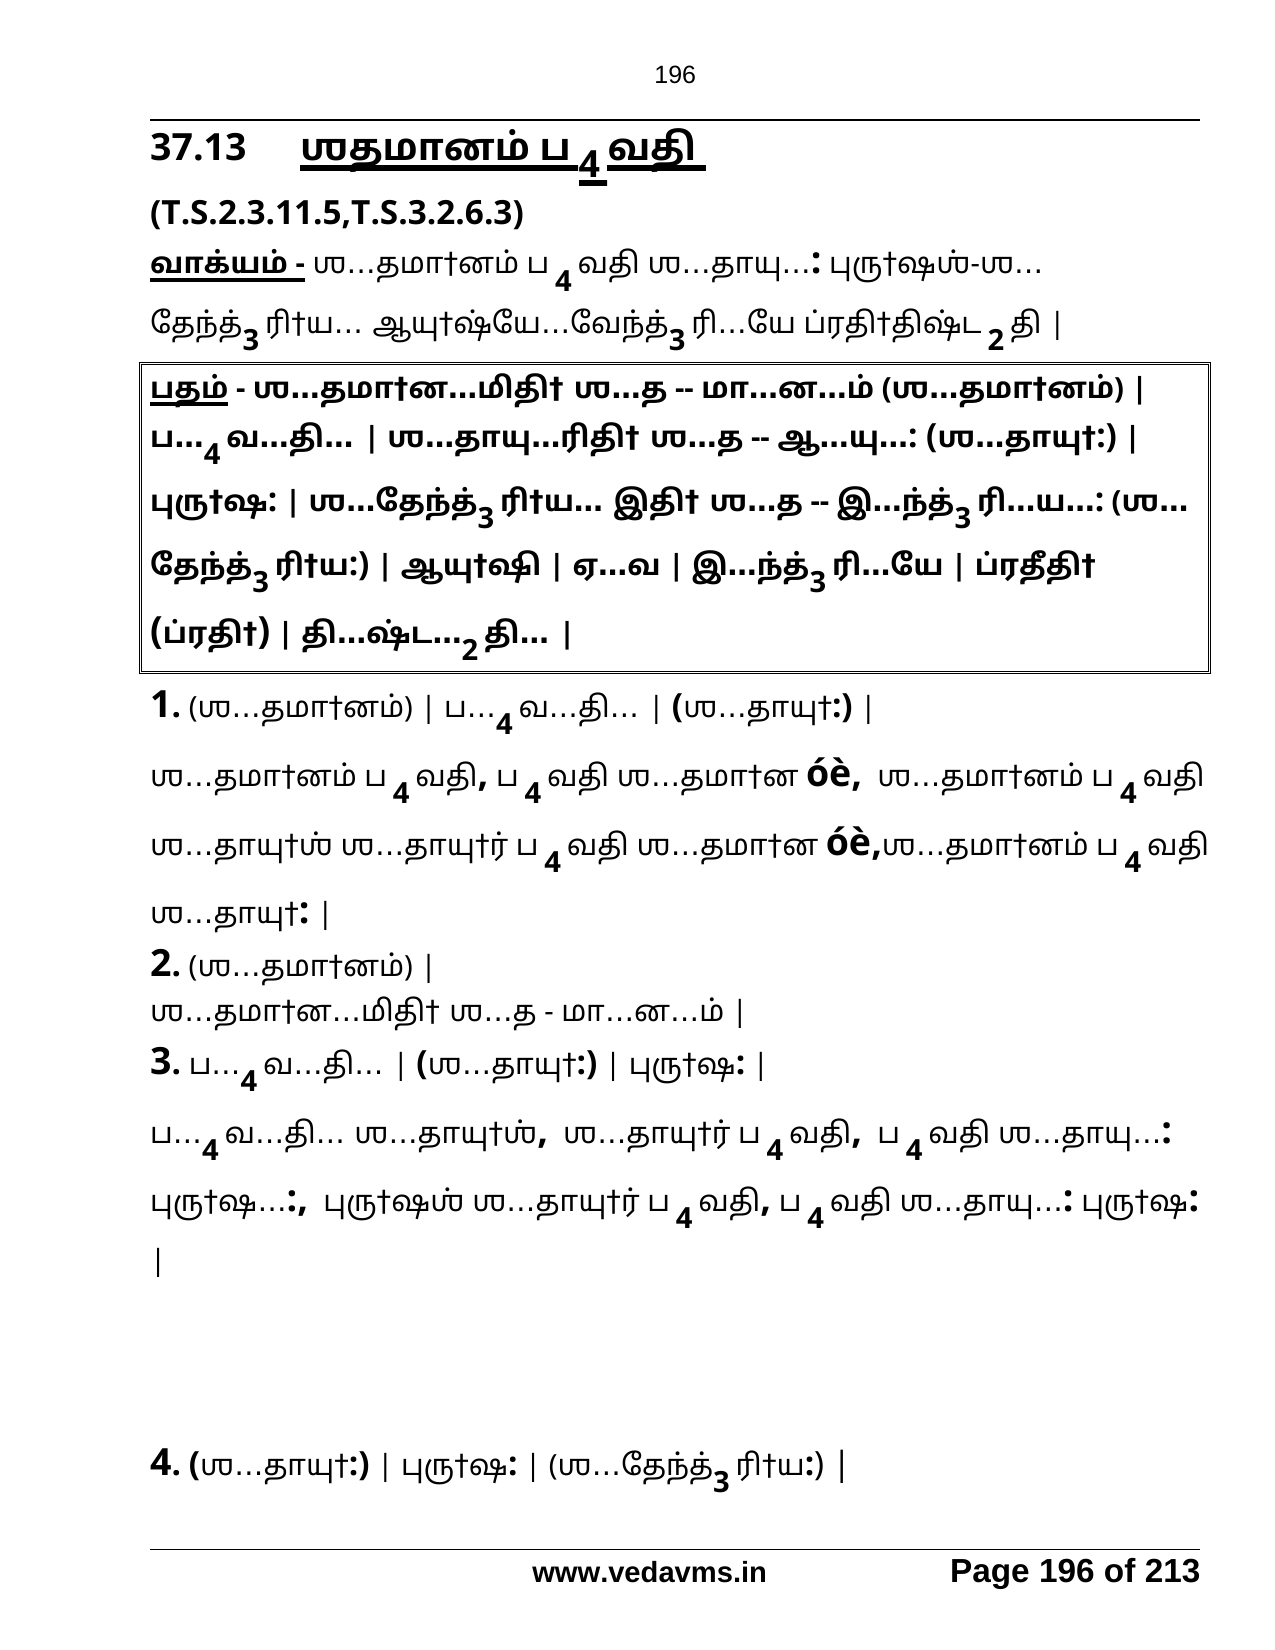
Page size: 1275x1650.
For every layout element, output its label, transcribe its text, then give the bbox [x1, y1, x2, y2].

text 1. (ஶ…தமா†னம்) | ப…4வ…தி… | (ஶ…தாயு†:) | [150, 678, 1215, 743]
text (T.S.2.3.11.5,T.S.3.2.6.3) [150, 188, 1200, 234]
text 2. (ஶ…தமா†னம்) | [150, 937, 1200, 988]
text ஶ…தமா†னம் ப4வதி, ப4வதி ஶ…தமா†னóè, ஶ…தமா†னம் ப4வதி ஶ…தாயு†ஶ் ஶ…தாயு†ர் ப4வதி ஶ…தமா†னóè,ஶ…தமா†னம் ப4வதி ஶ…தாயு†: | [150, 746, 1215, 934]
text 4. (ஶ…தாயு†:) | புரு†ஷ: | (ஶ…தேந்த்3ரி†ய:) | [150, 1436, 1200, 1501]
subtitle ஶதமானம் ப4வதி [150, 121, 1200, 188]
text பதம் - ஶ…தமா†ன…மிதி† ஶ…த -- மா…ன…ம் (ஶ…தமா†னம்) | ப…4வ…தி… | ஶ…தாயு…ரிதி† ஶ…த -- ஆ…யு…: (ஶ…தாயு†:) | புரு†ஷ: | ஶ…தேந்த்3ரி†ய… இதி† ஶ…த -- இ…ந்த்3ரி…ய…: (ஶ…தேந்த்3ரி†ய:) | ஆயு†ஷி | ஏ…வ | இ…ந்த்3ரி…யே | ப்ரதீதி† (ப்ரதி†) | தி…ஷ்ட…2தி… | [142, 365, 1208, 671]
text ப…4வ…தி… ஶ…தாயு†ஶ், ஶ…தாயு†ர் ப4வதி, ப4வதி ஶ…தாயு…: புரு†ஷ…:, புரு†ஷஶ் ஶ…தாயு†ர் ப4வதி, ப4வதி ஶ…தாயு…: புரு†ஷ: | [150, 1103, 1200, 1279]
text ஶ…தமா†ன…மிதி† ஶ…த - மா…ன…ம் | [150, 990, 1200, 1032]
text வாக்யம் - ஶ…தமா†னம் ப4வதி ஶ…தாயு…: புரு†ஷஶ்-ஶ…தேந்த்3ரி†ய… ஆயு†ஷ்யே…வேந்த்3ரி…யே ப்ரதி†திஷ்ட2தி | [150, 234, 1200, 359]
text 3. ப…4வ…தி… | (ஶ…தாயு†:) | புரு†ஷ: | [150, 1034, 1200, 1100]
